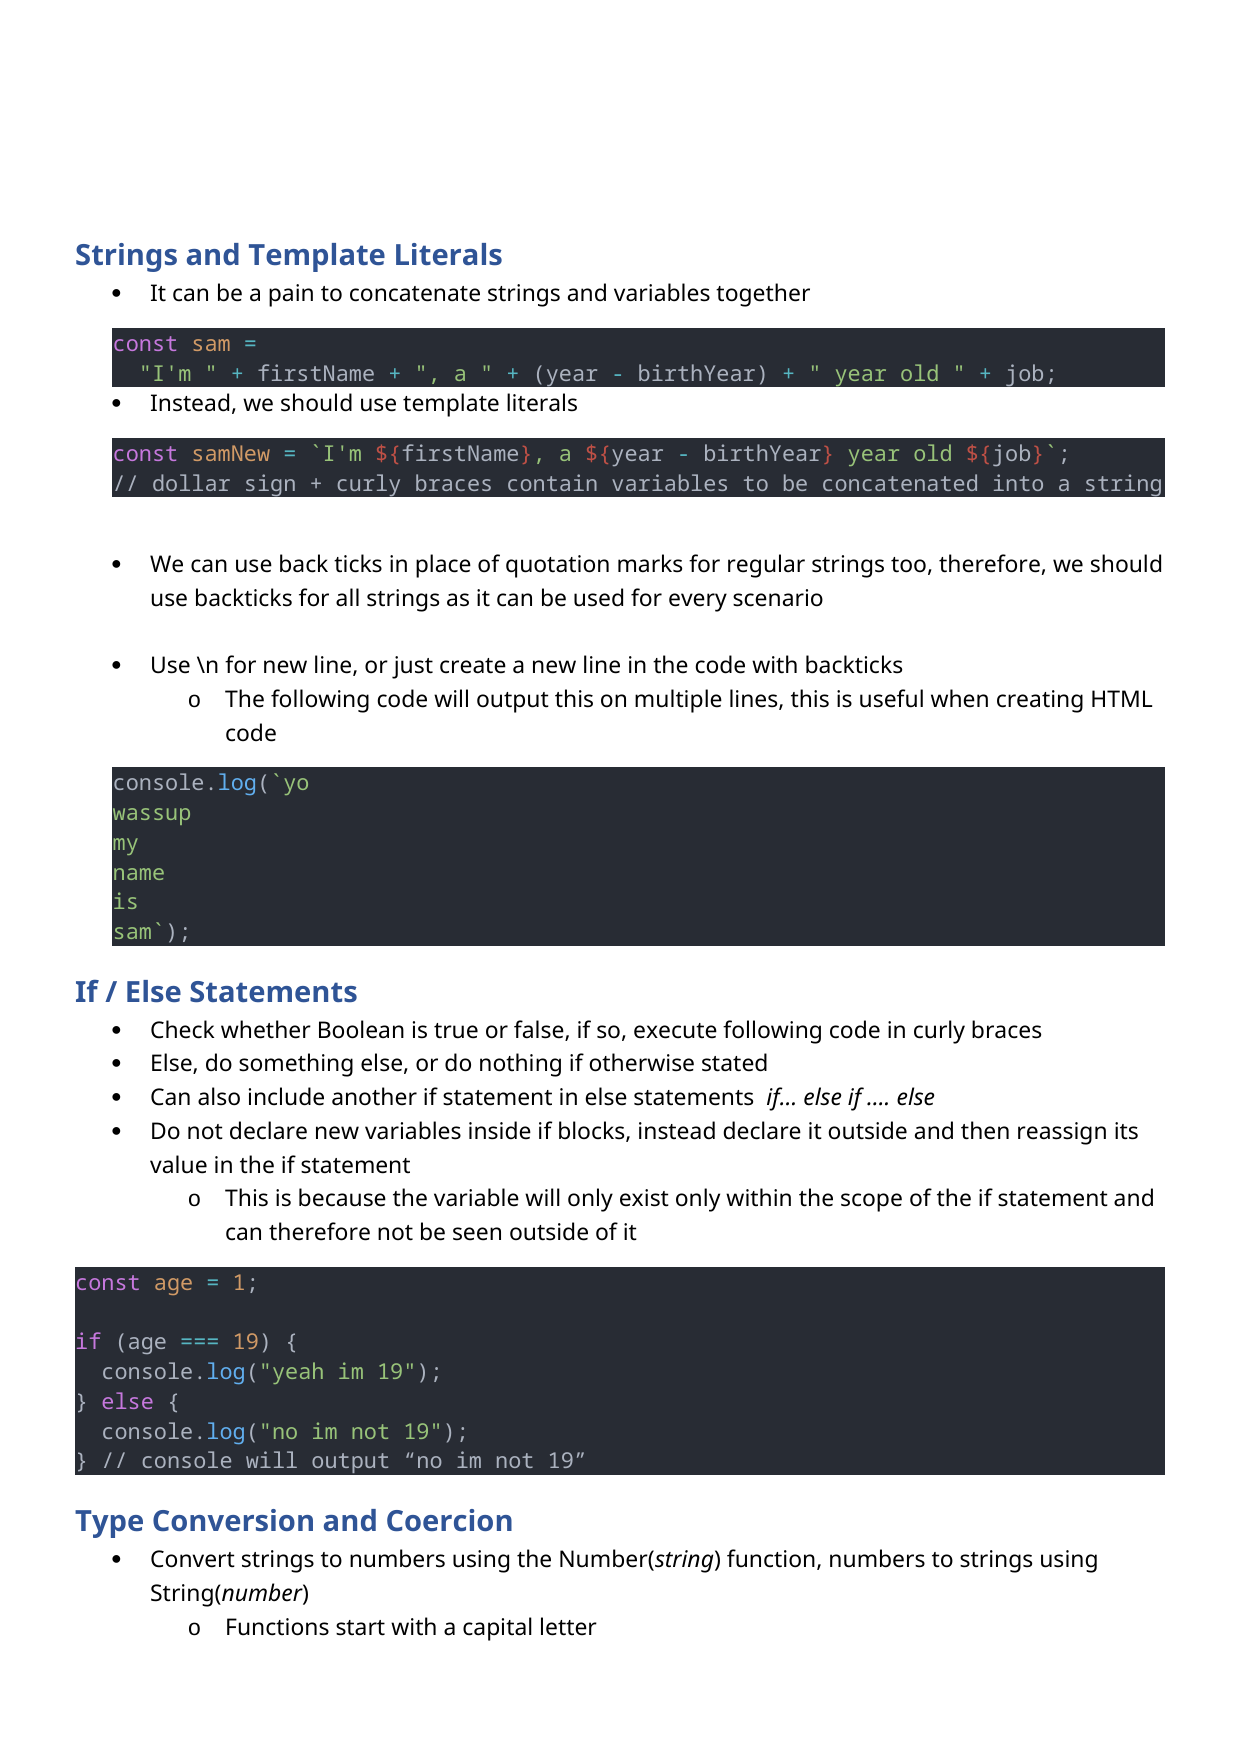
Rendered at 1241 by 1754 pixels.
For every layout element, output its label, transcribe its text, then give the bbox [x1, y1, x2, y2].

text sam`); [112, 916, 1165, 946]
text console.log("yeah im 19"); [75, 1356, 1165, 1386]
list It can be a pain to concatenate strings and variables together [112, 277, 1165, 309]
subtitle If / Else Statements [75, 971, 1165, 1011]
text my [112, 827, 1165, 856]
text const sam = [112, 328, 1165, 358]
list Check whether Boolean is true or false, if so, execute following code in curly braces [112, 1014, 1165, 1045]
text const samNew = `I'm ${firstName}, a ${year - birthYear} year old ${job}`; [112, 438, 1165, 468]
list Use \n for new line, or just create a new line in the code with backticks [112, 649, 1165, 680]
text } // console will output “no im not 19” [75, 1445, 1165, 1475]
text } else { [75, 1386, 1165, 1416]
text name [112, 856, 1165, 886]
list We can use back ticks in place of quotation marks for regular strings too, therefore, we should use backticks for all strings as it can be used for every scenario [112, 548, 1165, 613]
text if (age === 19) { [75, 1326, 1165, 1356]
list Else, do something else, or do nothing if otherwise stated [112, 1047, 1165, 1079]
list Functions start with a capital letter [187, 1611, 1165, 1642]
list Instead, we should use template literals [112, 387, 1165, 419]
text // dollar sign + curly braces contain variables to be concatenated into a string [112, 468, 1165, 497]
subtitle Type Conversion and Coercion [75, 1500, 1165, 1540]
text is [112, 886, 1165, 916]
text const age = 1; [75, 1267, 1165, 1296]
list This is because the variable will only exist only within the scope of the if statement and can therefore not be seen outside of it [187, 1182, 1165, 1247]
text console.log(`yo [112, 767, 1165, 797]
text "I'm " + firstName + ", a " + (year - birthYear) + " year old " + job; [112, 358, 1165, 387]
list Convert strings to numbers using the Number(string) function, numbers to strings using String(number) [112, 1543, 1165, 1608]
text wassup [112, 797, 1165, 827]
list Do not declare new variables inside if blocks, instead declare it outside and then reassign its value in the if statement [112, 1115, 1165, 1180]
subtitle Strings and Template Literals [75, 234, 1165, 274]
text console.log("no im not 19"); [75, 1416, 1165, 1445]
list Can also include another if statement in else statements if… else if …. else [112, 1081, 1165, 1112]
list The following code will output this on multiple lines, this is useful when creating HTML code [187, 683, 1165, 748]
